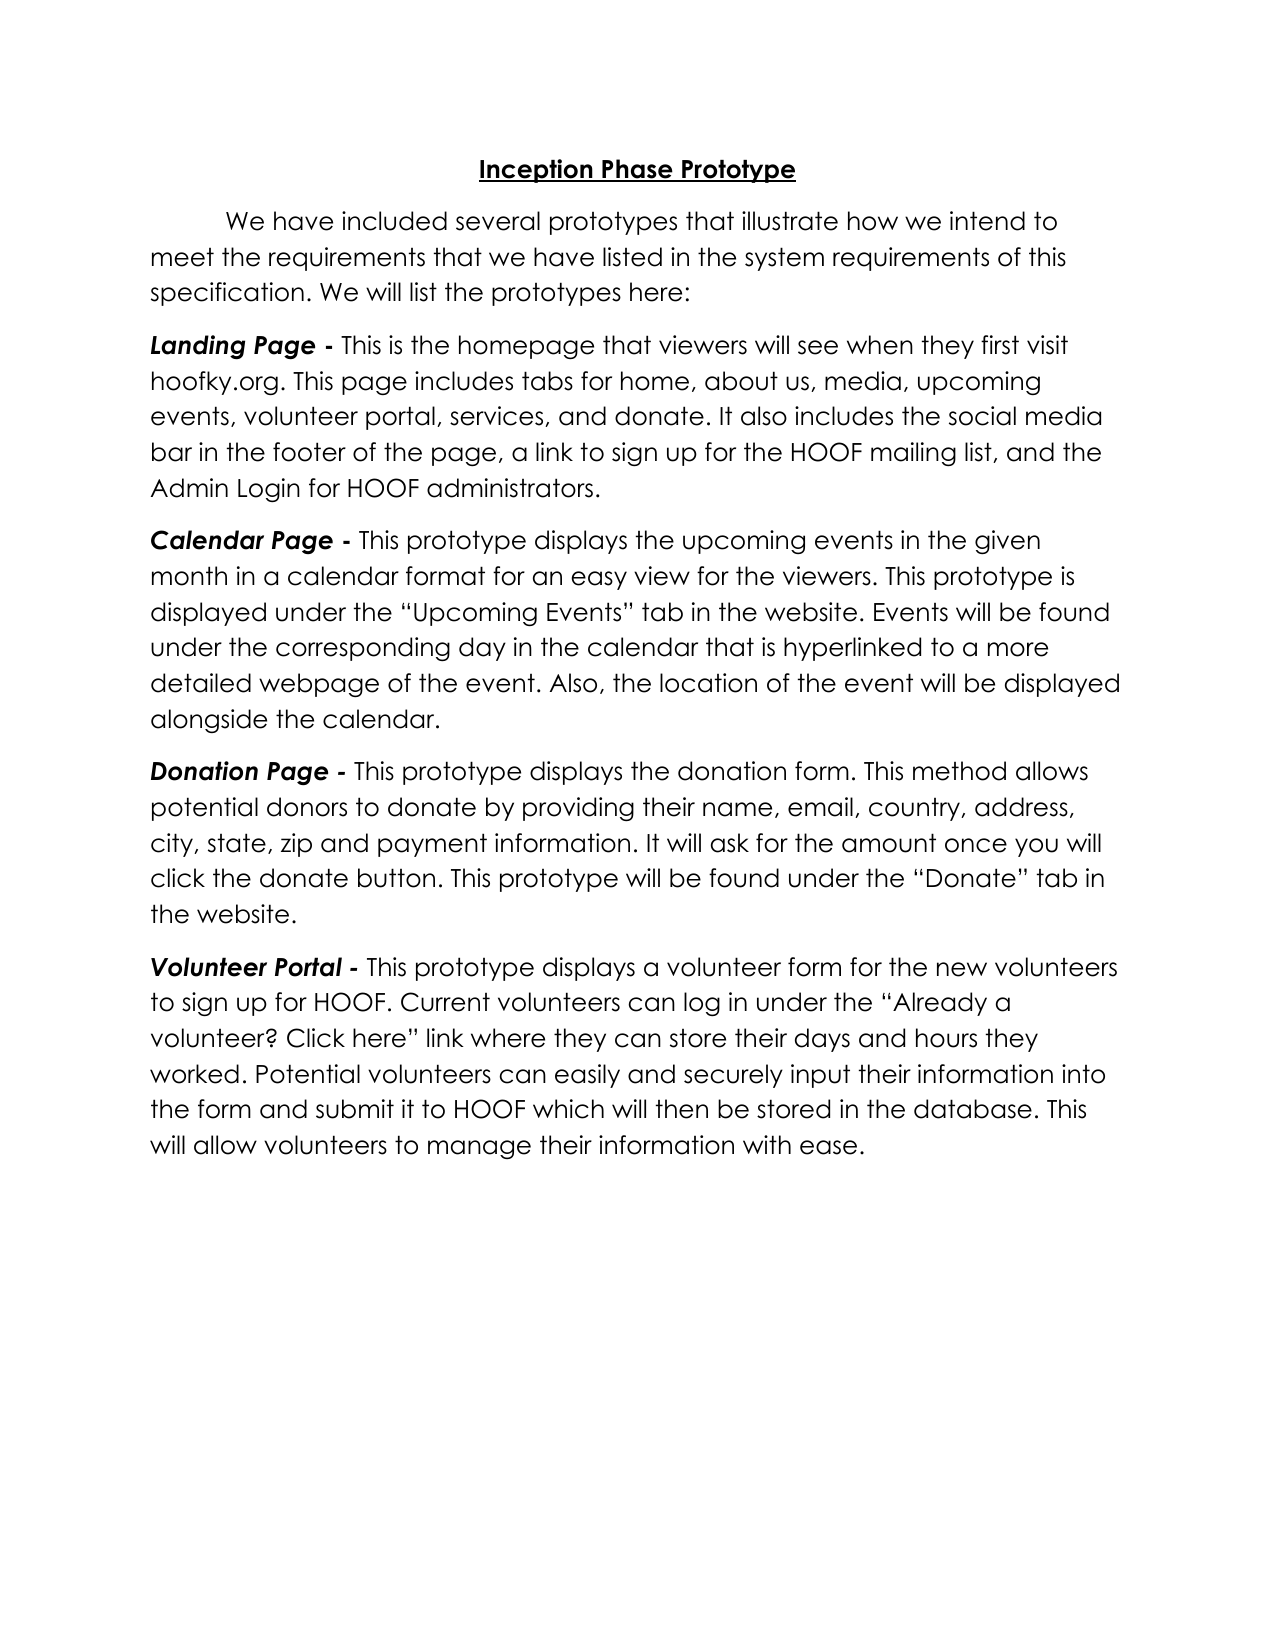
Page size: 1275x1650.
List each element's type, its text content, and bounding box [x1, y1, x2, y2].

text Donation Page - This prototype displays the donation form. This method allows potential donors to donate by providing their name, email, country, address, city, state, zip and payment information. It will ask for the amount once you will click the donate button. This prototype will be found under the “Donate” tab in the website. [150, 753, 1125, 931]
text We have included several prototypes that illustrate how we intend to meet the requirements that we have listed in the system requirements of this specification. We will list the prototypes here: [150, 202, 1125, 309]
text Inception Phase Prototype [150, 150, 1125, 186]
text Landing Page - This is the homepage that viewers will see when they first visit hoofky.org. This page includes tabs for home, about us, media, upcoming events, volunteer portal, services, and donate. It also includes the social media bar in the footer of the page, a link to sign up for the HOOF mailing list, and the Admin Login for HOOF administrators. [150, 326, 1125, 505]
text Volunteer Portal - This prototype displays a volunteer form for the new volunteers to sign up for HOOF. Current volunteers can log in under the “Already a volunteer? Click here” link where they can store their days and hours they worked. Potential volunteers can easily and securely input their information into the form and submit it to HOOF which will then be stored in the database. This will allow volunteers to manage their information with ease. [150, 948, 1125, 1162]
text Calendar Page - This prototype displays the upcoming events in the given month in a calendar format for an easy view for the viewers. This prototype is displayed under the “Upcoming Events” tab in the website. Events will be found under the corresponding day in the calendar that is hyperlinked to a more detailed webpage of the event. Also, the location of the event will be displayed alongside the calendar. [150, 522, 1125, 736]
